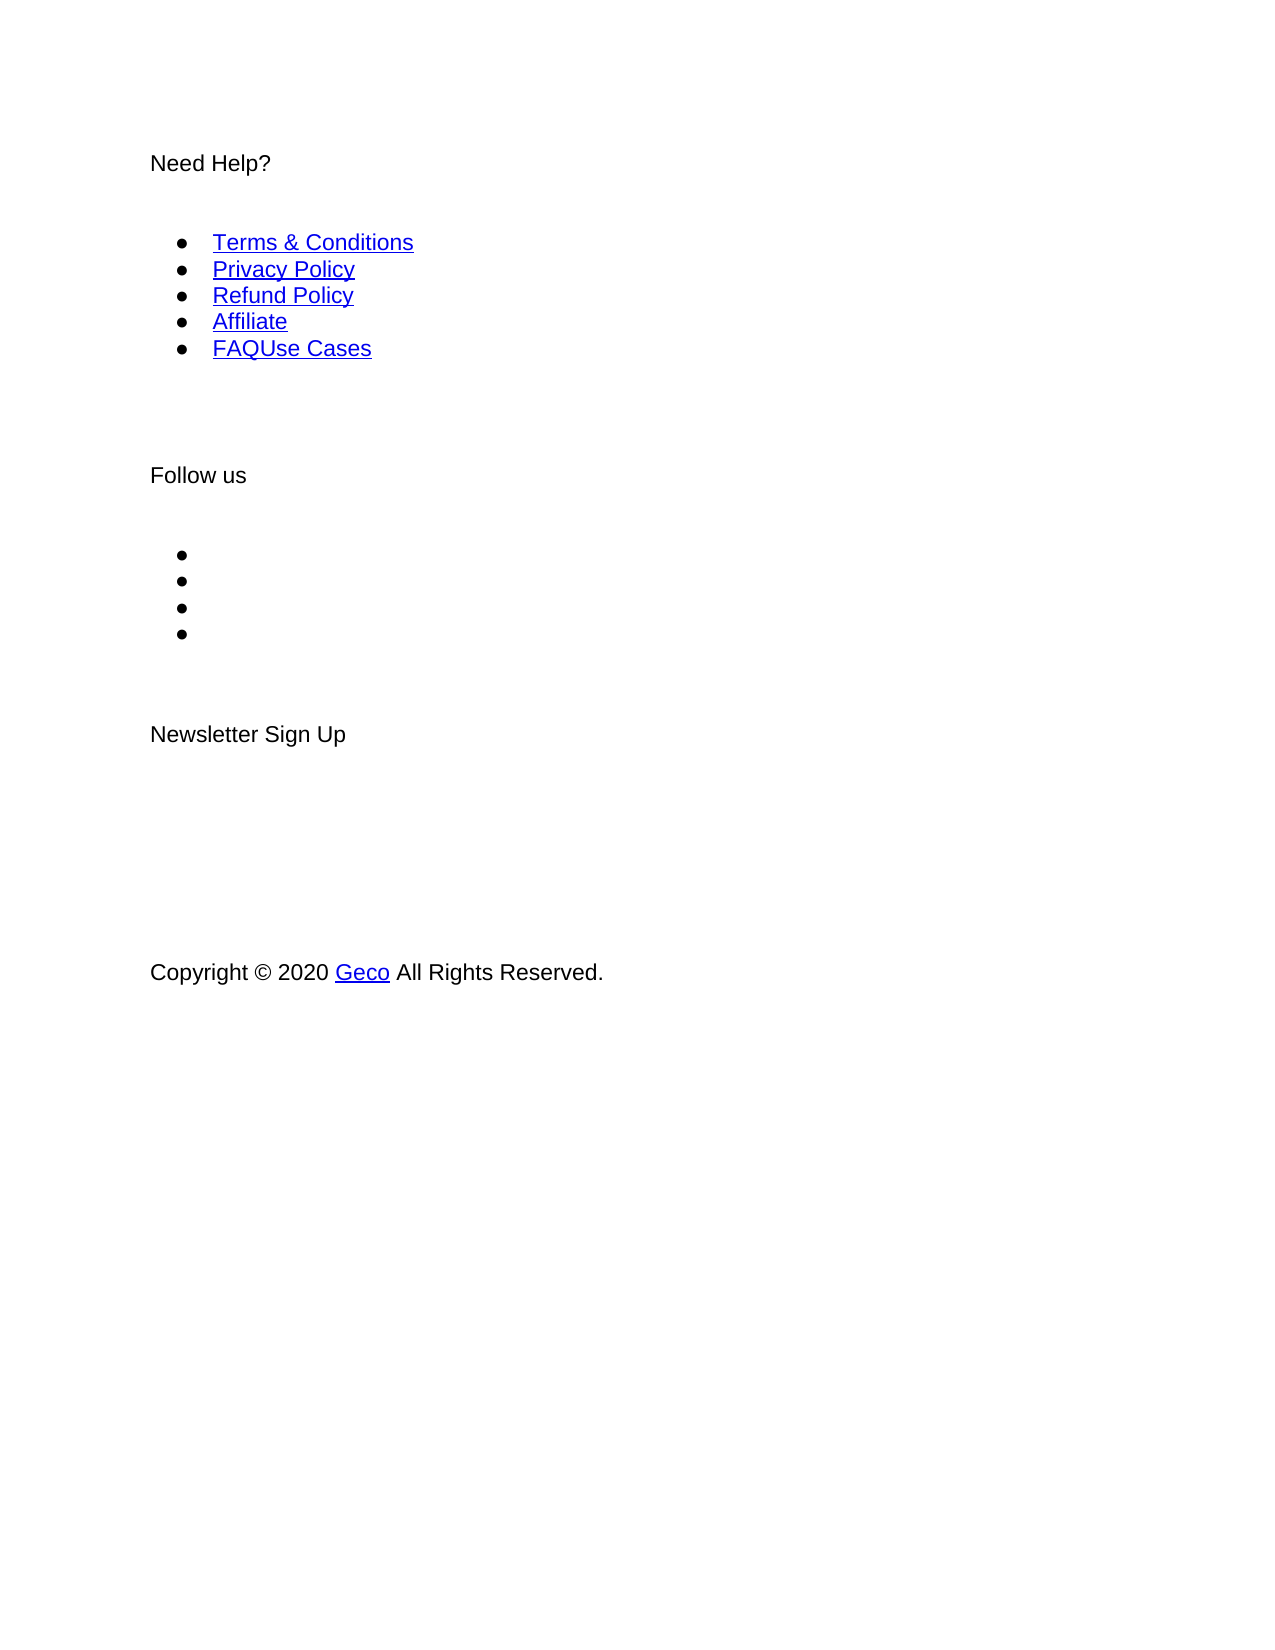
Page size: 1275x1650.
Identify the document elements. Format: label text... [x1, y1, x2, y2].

list Privacy Policy [175, 256, 1125, 282]
list Affiliate [175, 308, 1125, 335]
list Terms & Conditions [175, 229, 1125, 256]
text Follow us [150, 462, 1125, 488]
list Refund Policy [175, 282, 1125, 308]
text Newsletter Sign Up [150, 721, 1125, 747]
list FAQUse Cases [175, 335, 1125, 361]
text Need Help? [150, 150, 1125, 176]
text Copyright © 2020 Geco All Rights Reserved. [150, 958, 1125, 985]
